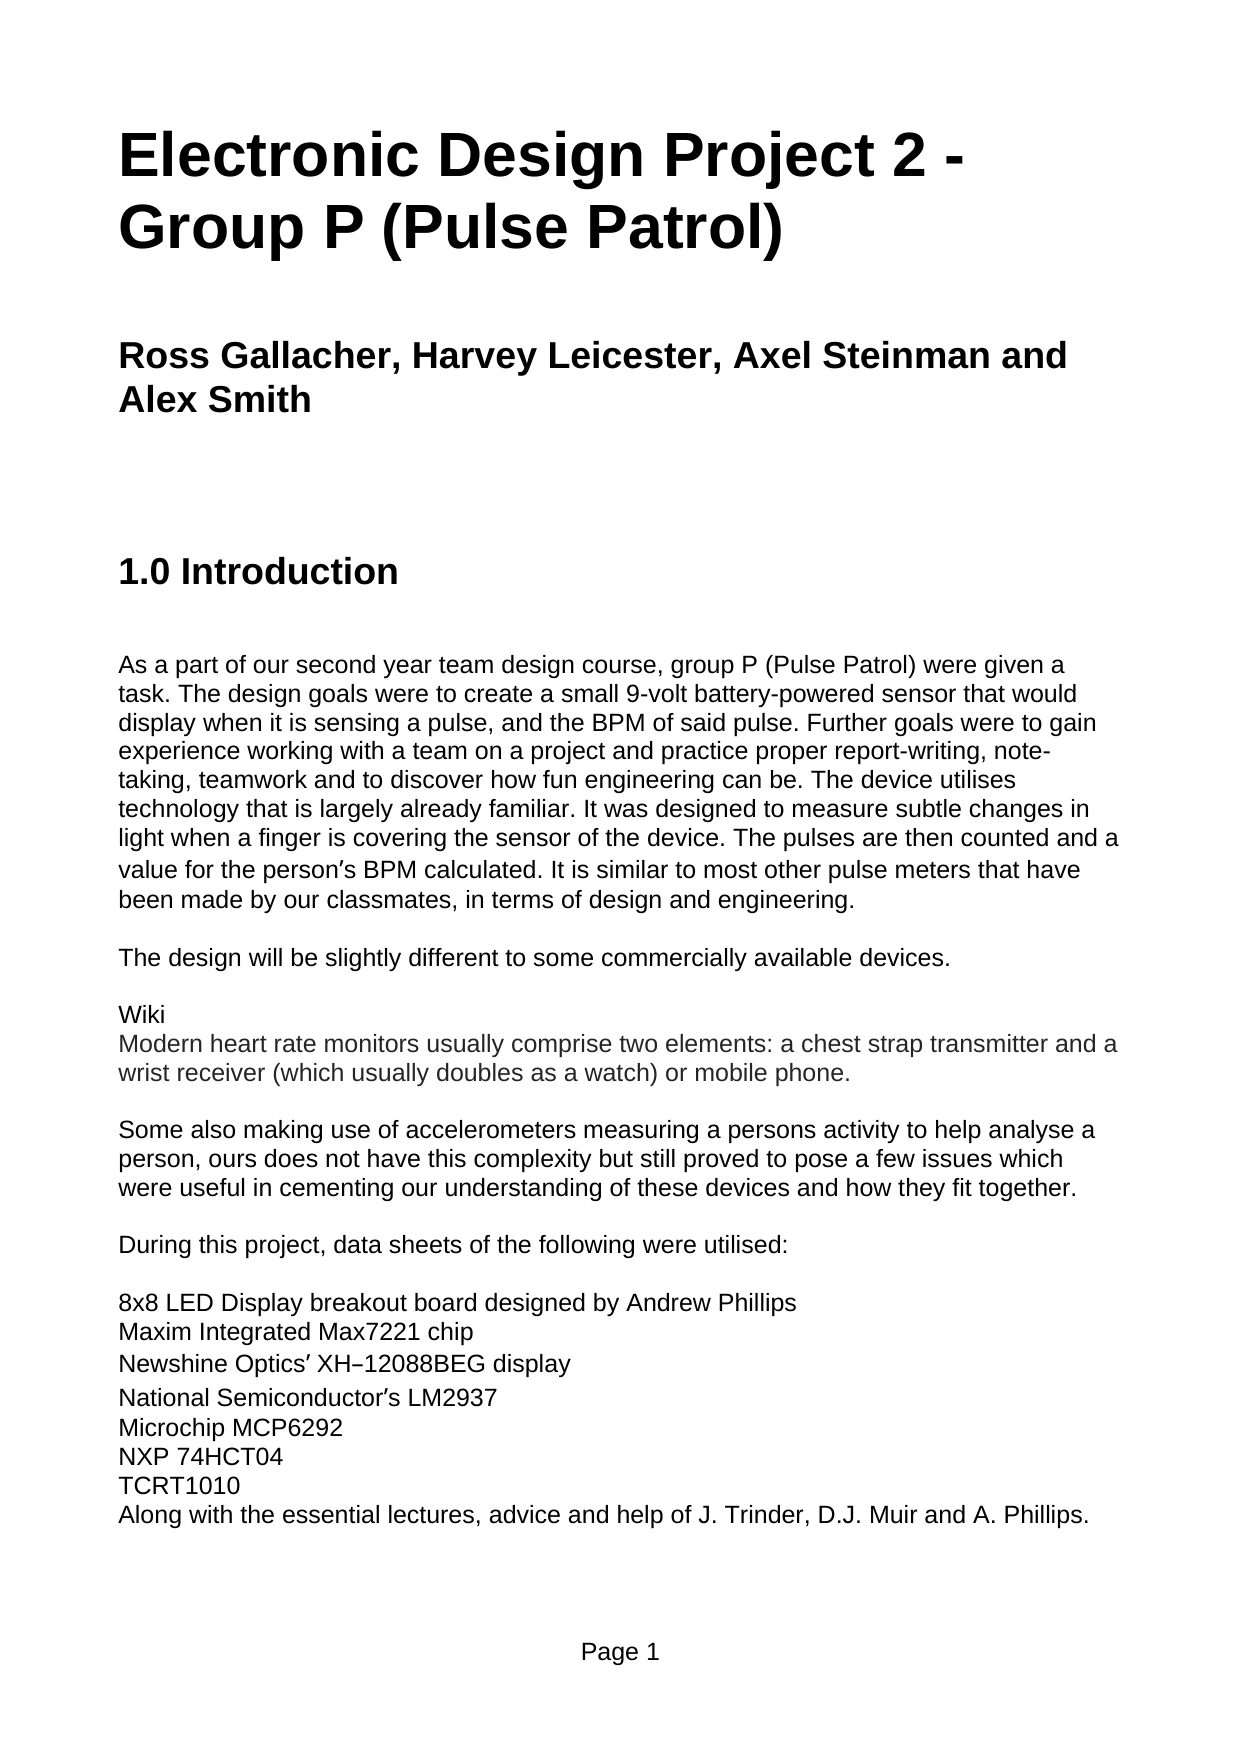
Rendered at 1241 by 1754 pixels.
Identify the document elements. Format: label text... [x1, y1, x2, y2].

text Wiki [118, 1000, 1122, 1029]
text National Semiconductor’s LM2937 [118, 1379, 1122, 1413]
text Modern heart rate monitors usually comprise two elements: a chest strap transmitter and a wrist receiver (which usually doubles as a watch) or mobile phone. [118, 1029, 1122, 1087]
subtitle Ross Gallacher, Harvey Leicester, Axel Steinman and [118, 334, 1122, 377]
text During this project, data sheets of the following were utilised: [118, 1230, 1122, 1259]
title Electronic Design Project 2 - [118, 118, 1122, 190]
text Some also making use of accelerometers measuring a persons activity to help analyse a person, ours does not have this complexity but still proved to pose a few issues which were useful in cementing our understanding of these devices and how they fit together. [118, 1115, 1122, 1202]
text Maxim Integrated Max7221 chip [118, 1317, 1122, 1345]
subtitle 1.0 Introduction [118, 549, 1122, 592]
title Group P (Pulse Patrol) [118, 190, 1122, 262]
text Along with the essential lectures, advice and help of J. Trinder, D.J. Muir and A. Phillips. [118, 1500, 1122, 1528]
text TCRT1010 [118, 1471, 1122, 1500]
subtitle Alex Smith [118, 377, 1122, 420]
text As a part of our second year team design course, group P (Pulse Patrol) were given a task. The design goals were to create a small 9-volt battery-powered sensor that would display when it is sensing a pulse, and the BPM of said pulse. Further goals were to gain experience working with a team on a project and practice proper report-writing, note-taking, teamwork and to discover how fun engineering can be. The device utilises technology that is largely already familiar. It was designed to measure subtle changes in light when a finger is covering the sensor of the device. The pulses are then counted and a value for the person’s BPM calculated. It is similar to most other pulse meters that have been made by our classmates, in terms of design and engineering. [118, 650, 1122, 914]
text NXP 74HCT04 [118, 1442, 1122, 1471]
text The design will be slightly different to some commercially available devices. [118, 943, 1122, 972]
text 8x8 LED Display breakout board designed by Andrew Phillips [118, 1288, 1122, 1317]
text Newshine Optics’ XH–12088BEG display [118, 1345, 1122, 1379]
text Microchip MCP6292 [118, 1413, 1122, 1442]
